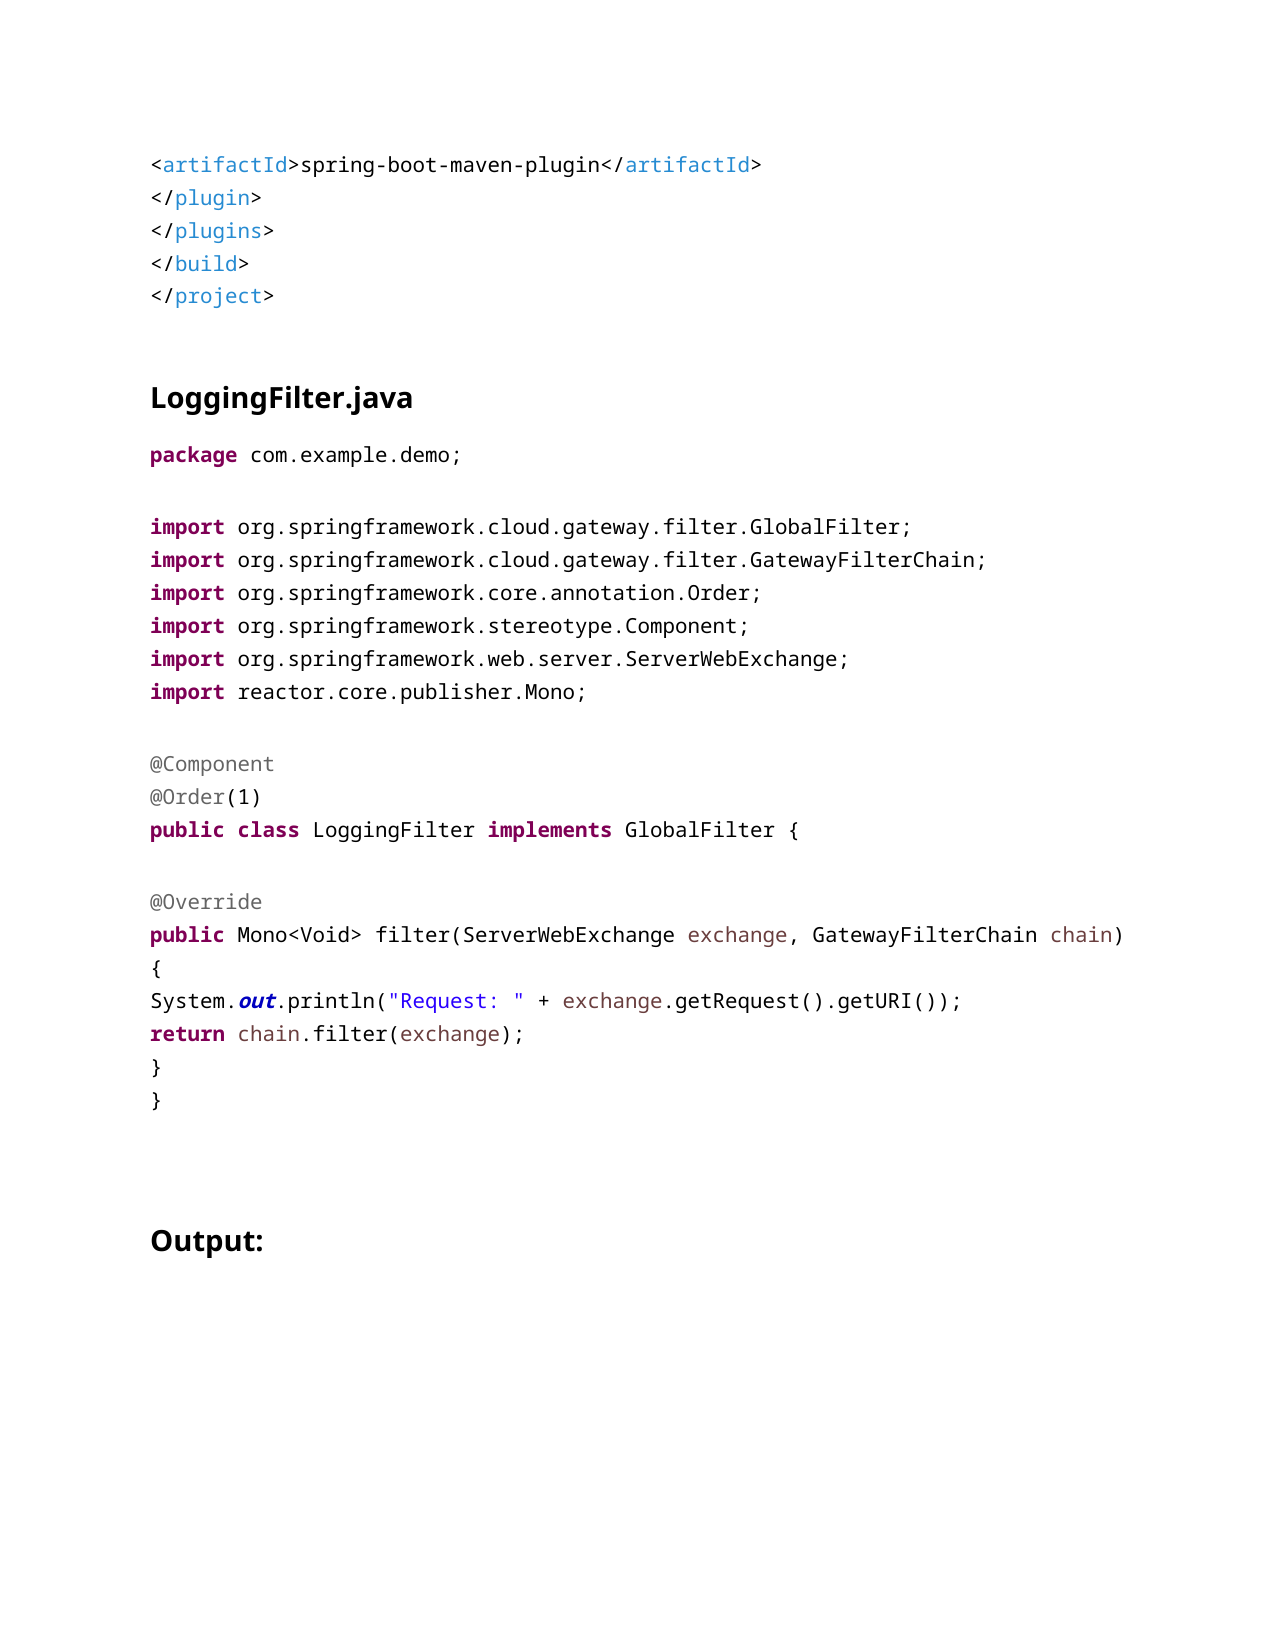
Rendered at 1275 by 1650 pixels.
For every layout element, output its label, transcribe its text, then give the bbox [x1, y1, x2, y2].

text <artifactId>spring-boot-maven-plugin</artifactId> [150, 150, 1125, 178]
text </project> [150, 282, 1125, 310]
text </build> [150, 249, 1125, 277]
text import org.springframework.cloud.gateway.filter.GlobalFilter; [150, 512, 1125, 541]
text public class LoggingFilter implements GlobalFilter { [150, 815, 1125, 843]
text import org.springframework.web.server.ServerWebExchange; [150, 644, 1125, 672]
text return chain.filter(exchange); [150, 1019, 1125, 1047]
text import org.springframework.stereotype.Component; [150, 611, 1125, 639]
text public Mono<Void> filter(ServerWebExchange exchange, GatewayFilterChain chain) { [150, 920, 1125, 982]
text LoggingFilter.java [150, 377, 1125, 417]
text import org.springframework.core.annotation.Order; [150, 578, 1125, 606]
text } [150, 1052, 1125, 1080]
text </plugin> [150, 183, 1125, 211]
text System.out.println("Request: " + exchange.getRequest().getURI()); [150, 986, 1125, 1014]
text import org.springframework.cloud.gateway.filter.GatewayFilterChain; [150, 545, 1125, 573]
text </plugins> [150, 216, 1125, 244]
text Output: [150, 1220, 1125, 1259]
text import reactor.core.publisher.Mono; [150, 677, 1125, 705]
text @Order(1) [150, 782, 1125, 811]
text @Component [150, 749, 1125, 778]
text package com.example.demo; [150, 440, 1125, 468]
text } [150, 1085, 1125, 1113]
text @Override [150, 887, 1125, 916]
